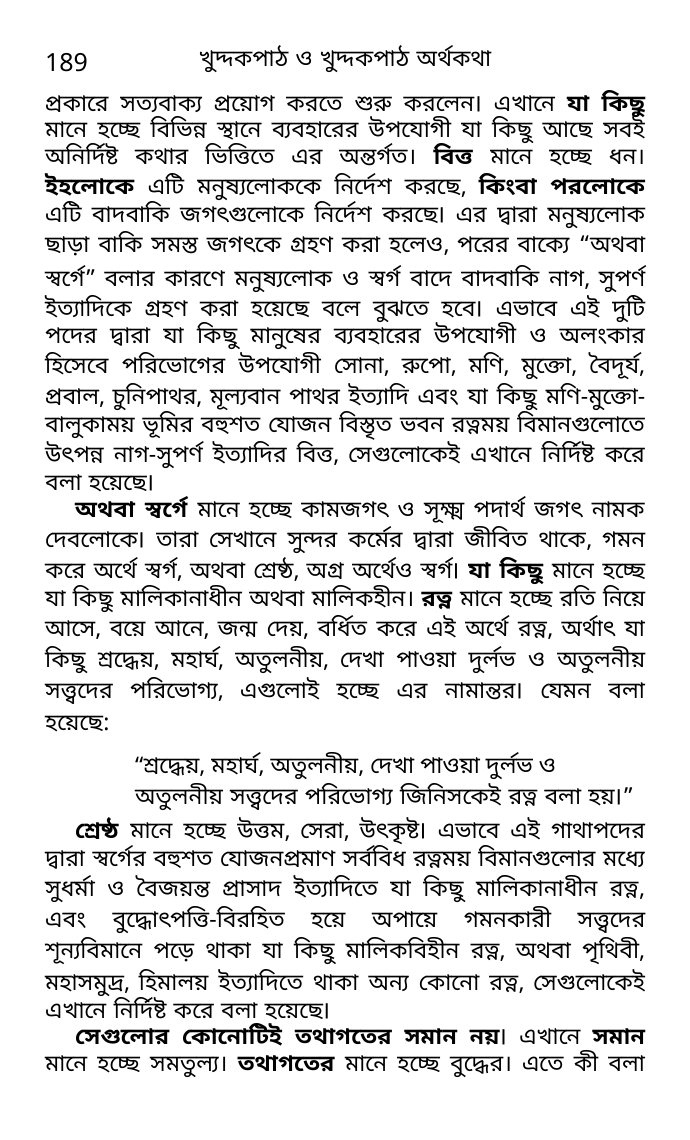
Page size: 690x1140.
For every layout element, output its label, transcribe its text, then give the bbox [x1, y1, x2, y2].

text “শ্রদ্ধেয়, মহার্ঘ, অতুলনীয়, দেখা পাওয়া দুর্লভ ও [45, 749, 645, 783]
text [45, 1023, 645, 1077]
text শ্রেষ্ঠ মানে হচ্ছে উত্তম, সেরা, উৎকৃষ্ট। এভাবে এই গাথাপদের দ্বারা স্বর্গের বহুশত যোজনপ্রমাণ সর্ববিধ রত্নময় বিমানগুলোর মধ্যে সুধর্মা ও বৈজয়ন্ত প্রাসাদ ইত্যাদিতে যা কিছু মালিকানাধীন রত্ন, এবং বুদ্ধোৎপত্তি-বিরহিত হয়ে অপায়ে গমনকারী সত্ত্বদের শূন্যবিমানে পড়ে থাকা যা কিছু মালিকবিহীন রত্ন, অথবা পৃথিবী, মহাসমুদ্র, হিমালয় ইত্যাদিতে থাকা অন্য কোনো রত্ন, সেগুলোকেই এখানে নির্দিষ্ট করে বলা হয়েছে। [45, 814, 645, 1023]
text অথবা স্বর্গে মানে হচ্ছে কামজগৎ ও সূক্ষ্ম পদার্থ জগৎ নামক দেবলোকে। তারা সেখানে সুন্দর কর্মের দ্বারা জীবিত থাকে, গমন করে অর্থে স্বর্গ, অথবা শ্রেষ্ঠ, অগ্র অর্থেও স্বর্গ। যা কিছু মানে হচ্ছে যা কিছু মালিকানাধীন অথবা মালিকহীন। রত্ন মানে হচ্ছে রতি নিয়ে আসে, বয়ে আনে, জন্ম দেয়, বর্ধিত করে এই অর্থে রত্ন, অর্থাৎ যা কিছু শ্রদ্ধেয়, মহার্ঘ, অতুলনীয়, দেখা পাওয়া দুর্লভ ও অতুলনীয় সত্ত্বদের পরিভোগ্য, এগুলোই হচ্ছে এর নামান্তর। যেমন বলা হয়েছে: [45, 496, 645, 737]
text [45, 90, 645, 496]
text অতুলনীয় সত্ত্বদের পরিভোগ্য জিনিসকেই রত্ন বলা হয়।” [45, 783, 645, 814]
